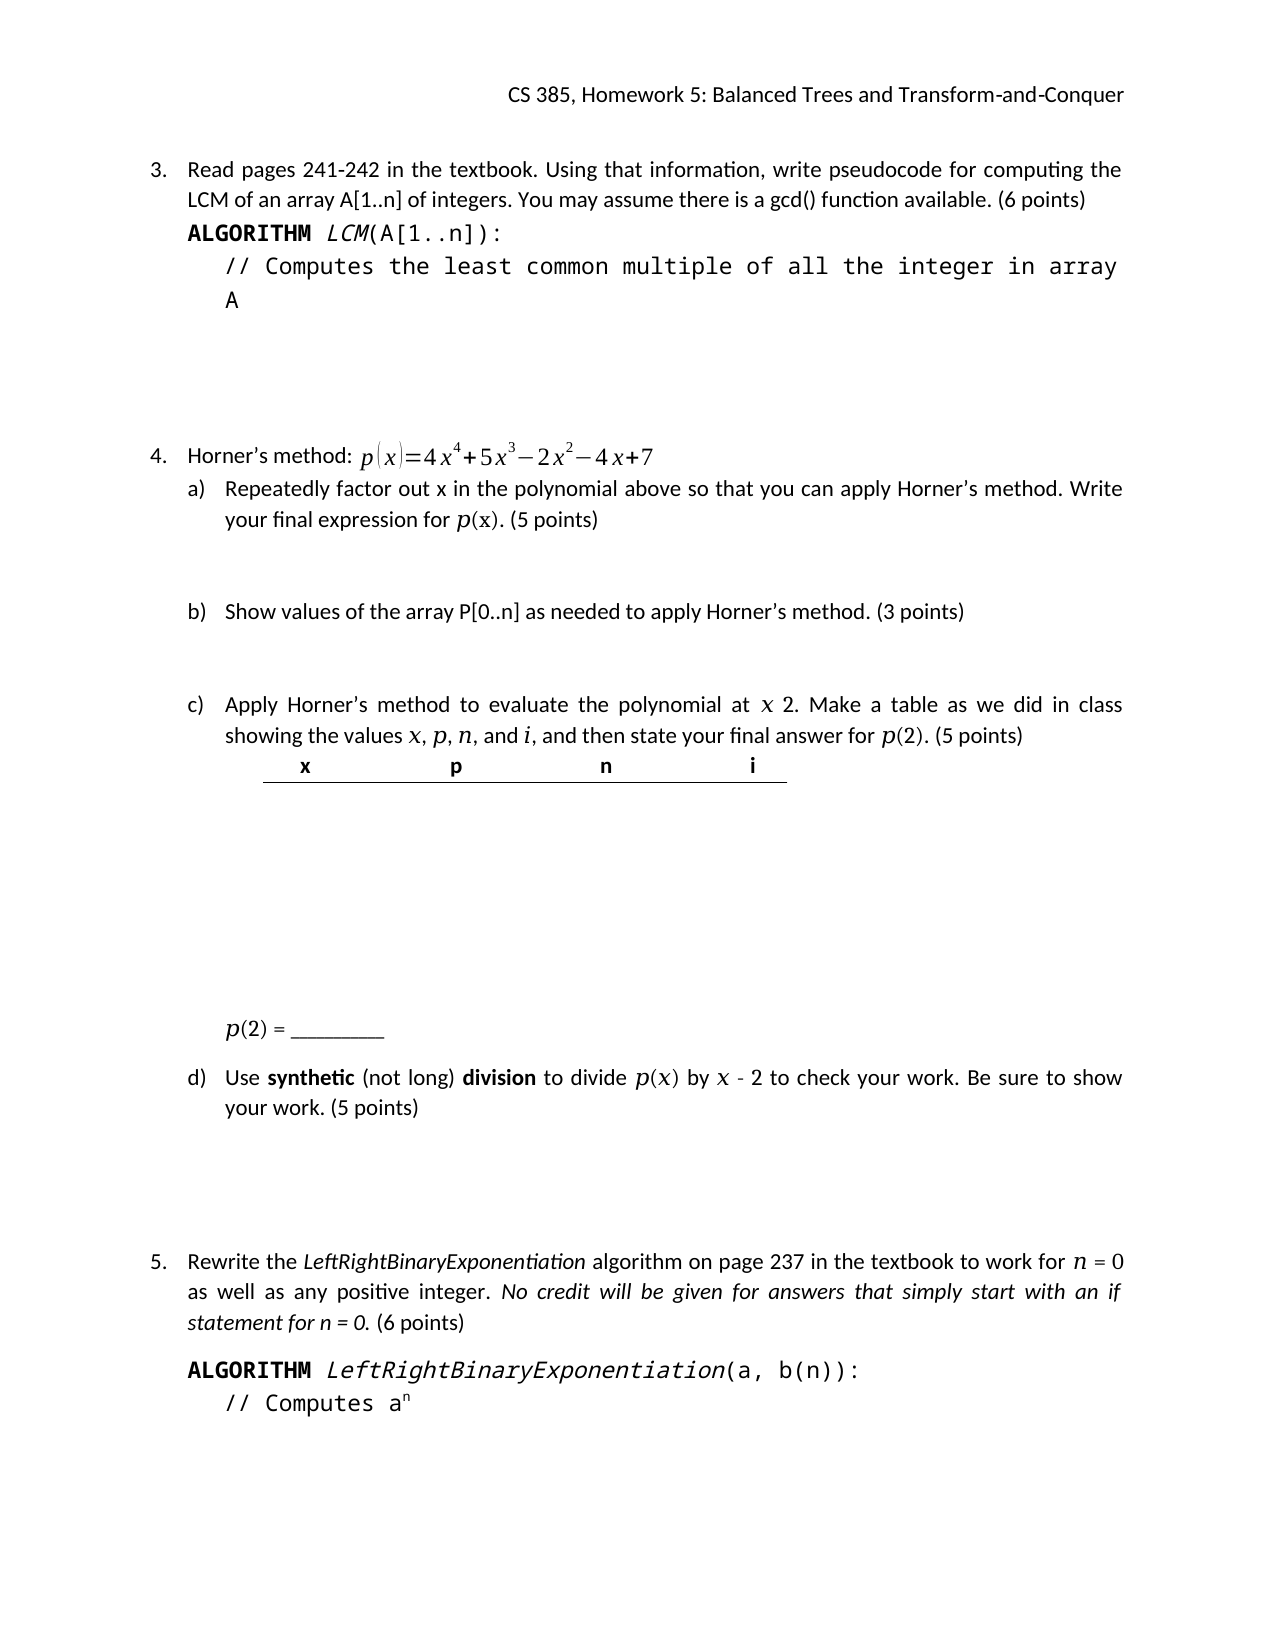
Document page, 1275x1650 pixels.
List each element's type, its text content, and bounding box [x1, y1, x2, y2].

text 𝑝(2) = ___________ [225, 1016, 1124, 1043]
text ALGORITHM LeftRightBinaryExponentiation(a, b(n)): [187, 1354, 1124, 1385]
subtitle // Computes the least common multiple of all the integer in array A [223, 250, 1124, 315]
subtitle // Computes an [223, 1387, 1124, 1419]
list Repeatedly factor out x in the polynomial above so that you can apply Horner’s method. Write your final expression for 𝑝(x). (5 points) [187, 474, 1124, 533]
text x p n i [262, 752, 787, 783]
text ALGORITHM LCM(A[1..n]): [187, 217, 1124, 248]
list Apply Horner’s method to evaluate the polynomial at 𝑥 2. Make a table as we did in class showing the values 𝑥, 𝑝, 𝑛, and 𝑖, and then state your final answer for 𝑝(2). (5 points) [187, 690, 1124, 749]
list Read pages 241‐242 in the textbook. Using that information, write pseudocode for computing the LCM of an array A[1..n] of integers. You may assume there is a gcd() function available. (6 points) [150, 155, 1124, 213]
list Horner’s method: [150, 439, 1124, 471]
list Rewrite the LeftRightBinaryExponentiation algorithm on page 237 in the textbook to work for 𝑛 = 0 as well as any positive integer. No credit will be given for answers that simply start with an if statement for n = 0. (6 points) [150, 1247, 1124, 1336]
list Show values of the array P[0..n] as needed to apply Horner’s method. (3 points) [187, 597, 1124, 625]
list Use synthetic (not long) division to divide 𝑝(𝑥) by 𝑥 - 2 to check your work. Be sure to show your work. (5 points) [187, 1063, 1124, 1122]
